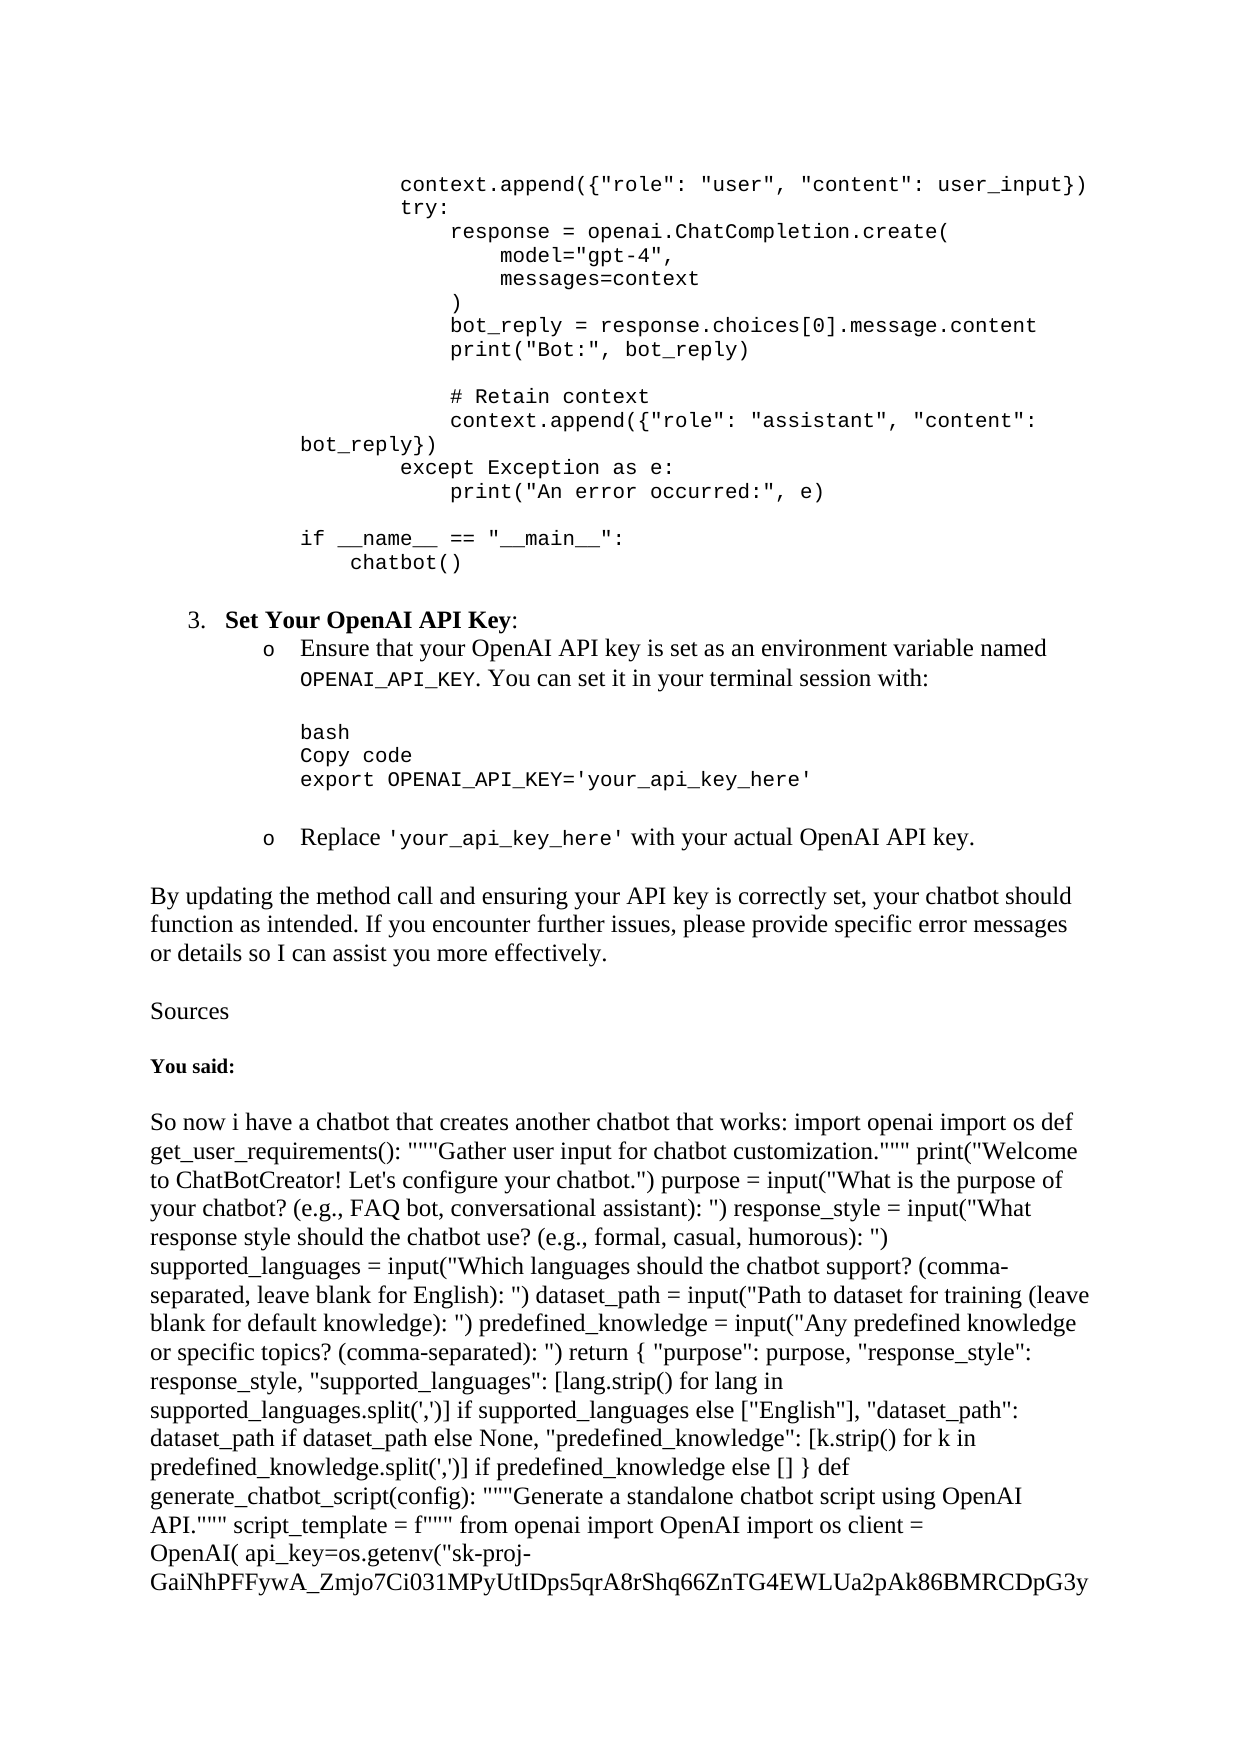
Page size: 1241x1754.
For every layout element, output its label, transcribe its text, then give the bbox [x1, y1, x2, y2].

text export OPENAI_API_KEY='your_api_key_here' [300, 769, 1090, 793]
text print("Bot:", bot_reply) [300, 339, 1090, 363]
text bash [300, 722, 1090, 746]
text messages=context [300, 268, 1090, 292]
list Replace 'your_api_key_here' with your actual OpenAI API key. [262, 822, 1090, 852]
text context.append({"role": "assistant", "content": bot_reply}) [300, 410, 1090, 457]
text chatbot() [300, 552, 1090, 576]
text bot_reply = response.choices[0].message.content [300, 316, 1090, 339]
list Set Your OpenAI API Key: [187, 605, 1090, 633]
text model="gpt-4", [300, 244, 1090, 268]
text print("An error occurred:", e) [300, 481, 1090, 505]
text Sources [150, 996, 1090, 1025]
text try: [300, 197, 1090, 221]
text except Exception as e: [300, 457, 1090, 481]
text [150, 1107, 1090, 1596]
text By updating the method call and ensuring your API key is correctly set, your chatbot should function as intended. If you encounter further issues, please provide specific error messages or details so I can assist you more effectively. [150, 881, 1090, 967]
list Ensure that your OpenAI API key is set as an environment variable named OPENAI_API_KEY. You can set it in your terminal session with: [262, 633, 1090, 693]
text if __name__ == "__main__": [300, 528, 1090, 552]
text # Retain context [300, 386, 1090, 410]
text response = openai.ChatCompletion.create( [300, 221, 1090, 244]
text You said: [150, 1054, 1090, 1078]
text Copy code [300, 746, 1090, 769]
text ) [300, 292, 1090, 316]
text context.append({"role": "user", "content": user_input}) [300, 174, 1090, 197]
